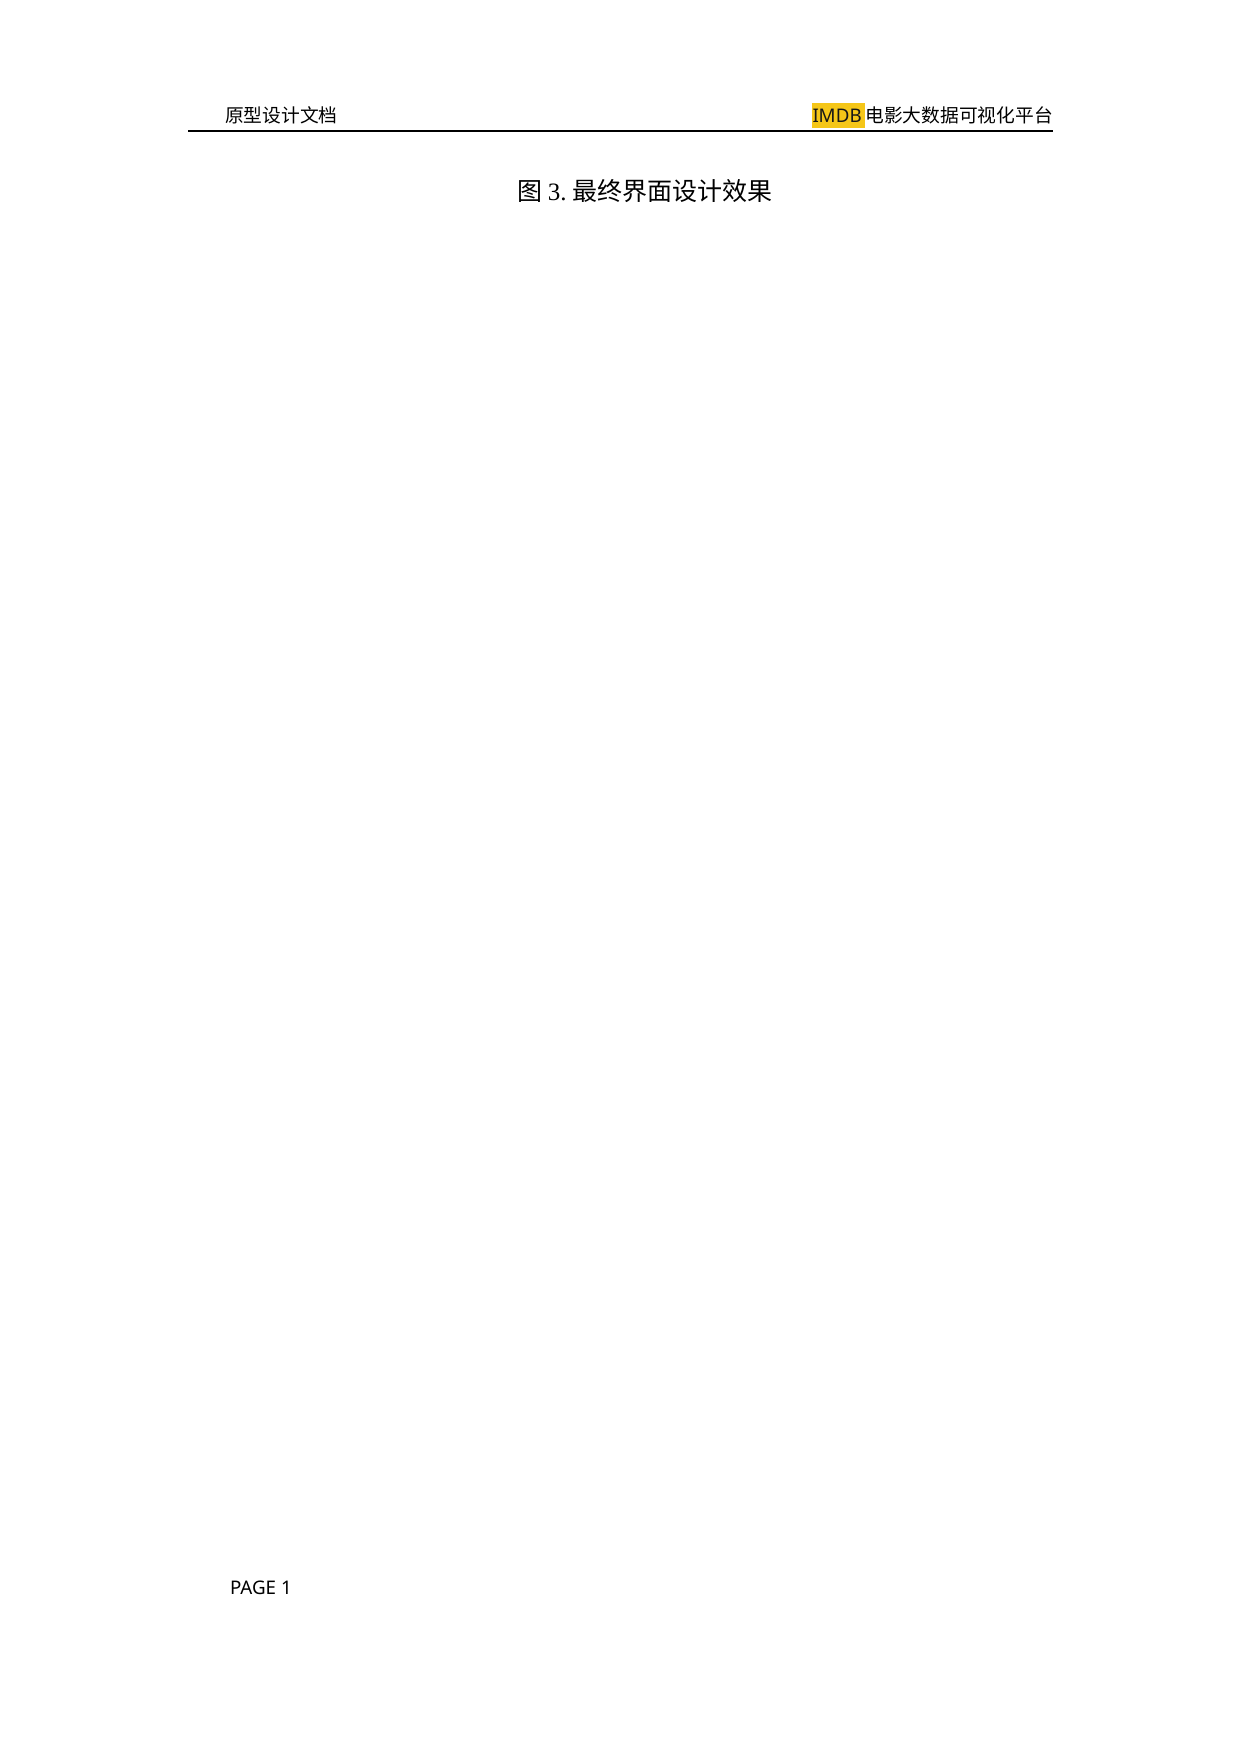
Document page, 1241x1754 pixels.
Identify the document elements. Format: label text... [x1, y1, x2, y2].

text 图3. 最终界面设计效果 [187, 157, 1053, 222]
